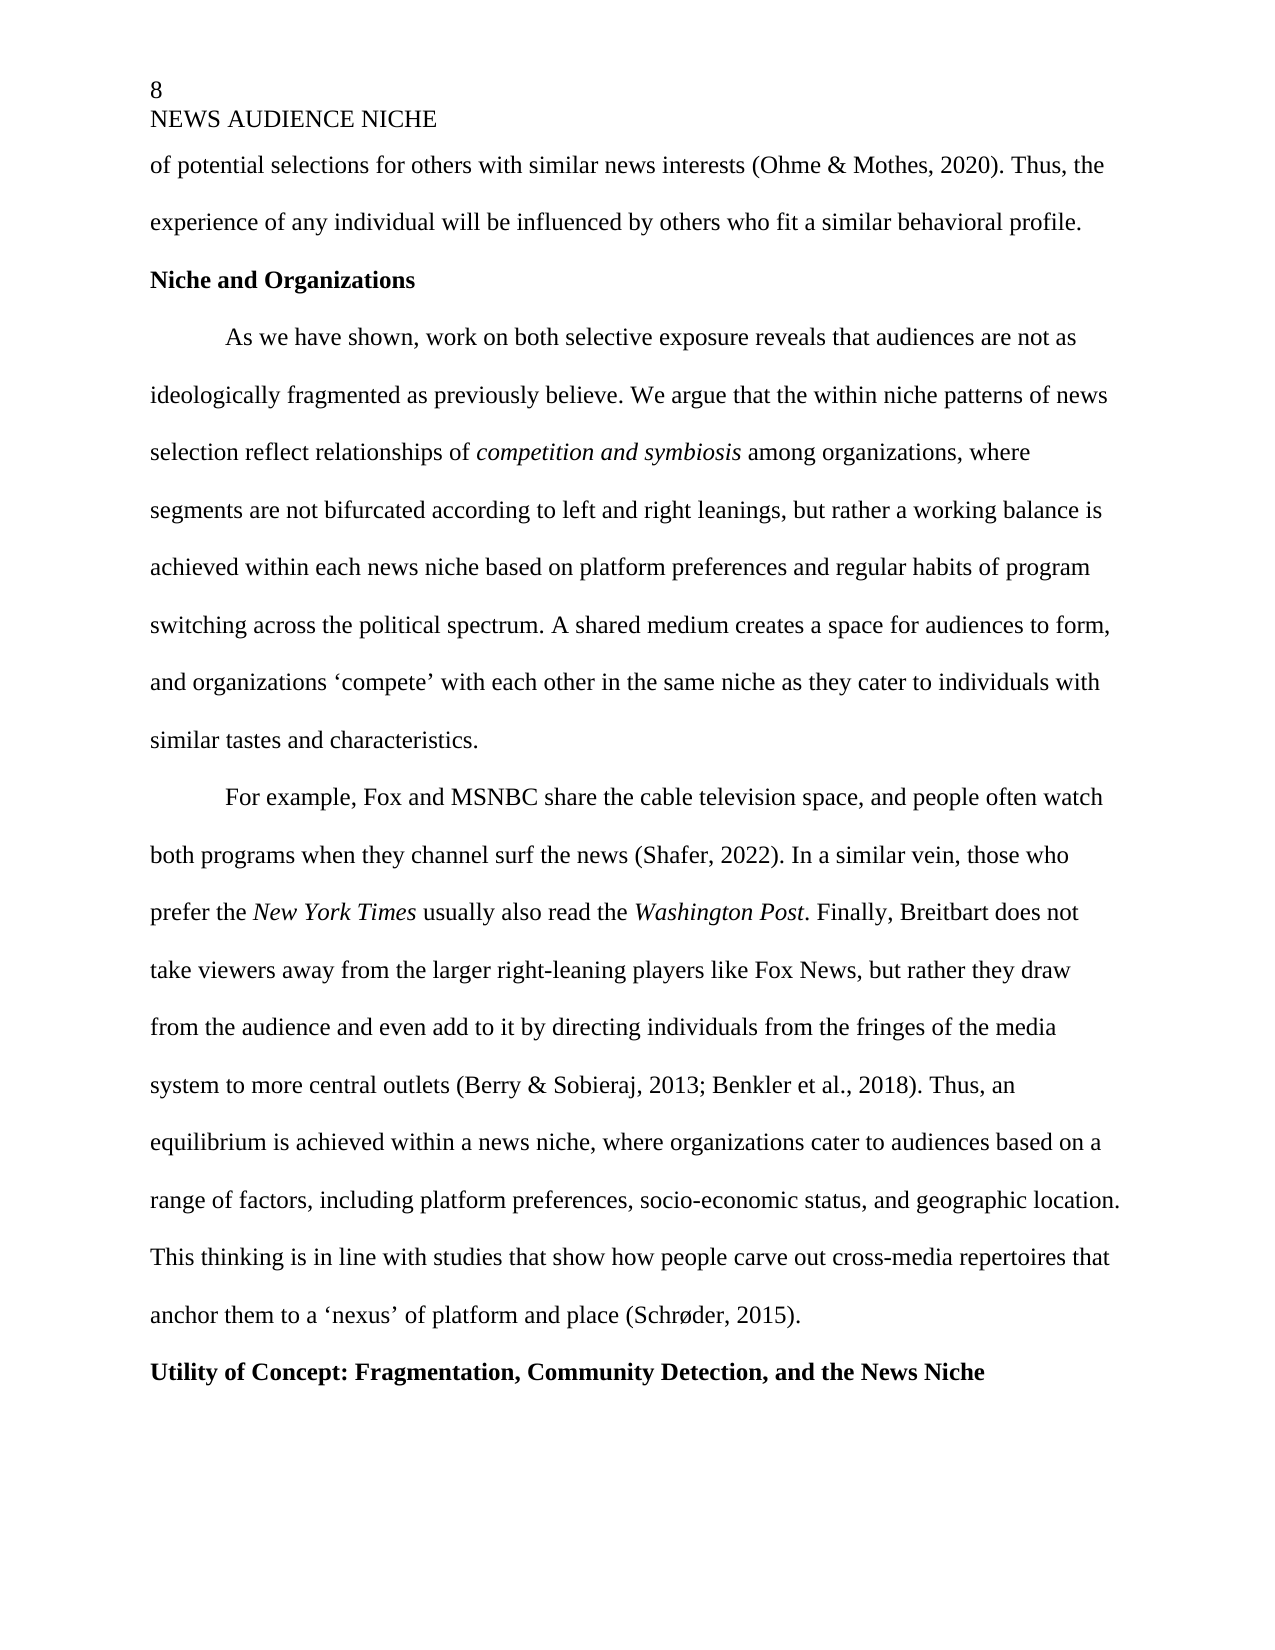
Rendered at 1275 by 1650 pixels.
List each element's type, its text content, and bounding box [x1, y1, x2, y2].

text Utility of Concept: Fragmentation, Community Detection, and the News Niche [150, 1357, 1125, 1386]
text As we have shown, work on both selective exposure reveals that audiences are not as ideologically fragmented as previously believe. We argue that the within niche patterns of news selection reflect relationships of competition and symbiosis among organizations, where segments are not bifurcated according to left and right leanings, but rather a working balance is achieved within each news niche based on platform preferences and regular habits of program switching across the political spectrum. A shared medium creates a space for audiences to form, and organizations ‘compete’ with each other in the same niche as they cater to individuals with similar tastes and characteristics. [150, 322, 1125, 754]
text For example, Fox and MSNBC share the cable television space, and people often watch both programs when they channel surf the news (Shafer, 2022). In a similar vein, those who prefer the New York Times usually also read the Washington Post. Finally, Breitbart does not take viewers away from the larger right-leaning players like Fox News, but rather they draw from the audience and even add to it by directing individuals from the fringes of the media system to more central outlets (Berry & Sobieraj, 2013; Benkler et al., 2018). Thus, an equilibrium is achieved within a news niche, where organizations cater to audiences based on a range of factors, including platform preferences, socio-economic status, and geographic location. This thinking is in line with studies that show how people carve out cross-media repertoires that anchor them to a ‘nexus’ of platform and place (Schrøder, 2015). [150, 782, 1125, 1329]
text Niche and Organizations [150, 265, 1125, 294]
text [150, 150, 1125, 236]
